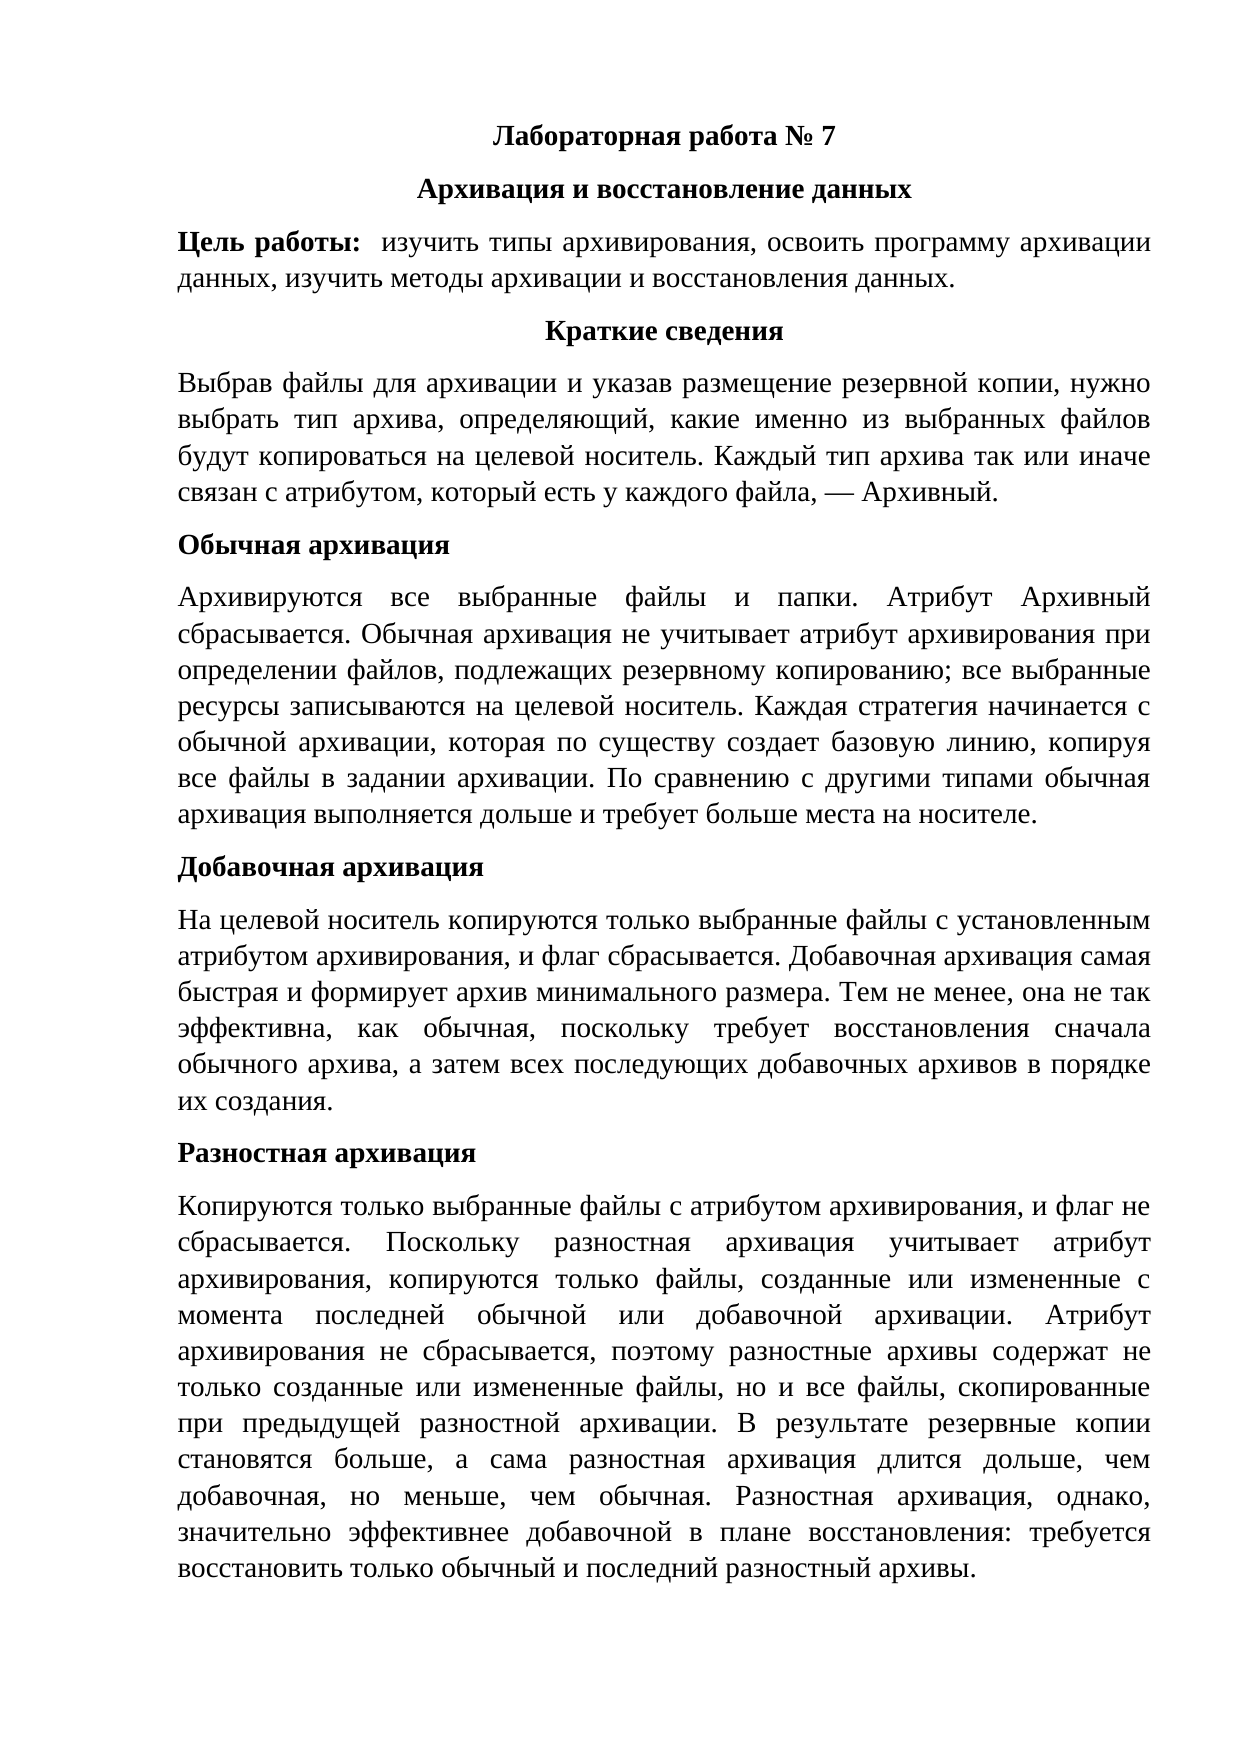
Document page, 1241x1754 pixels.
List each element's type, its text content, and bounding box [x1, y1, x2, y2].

text Добавочная архивация [177, 849, 1152, 883]
text Архивация и восстановление данных [177, 171, 1152, 204]
text Выбрав файлы для архивации и указав размещение резервной копии, нужно выбрать тип архива, определяющий, какие именно из выбранных файлов будут копироваться на целевой носитель. Каждый тип архива так или иначе связан с атрибутом, который есть у каждого файла, — Архивный. [177, 366, 1152, 507]
text Цель работы: изучить типы архивирования, освоить программу архивации данных, изучить методы архивации и восстановления данных. [177, 224, 1152, 293]
text Обычная архивация [177, 527, 1152, 560]
text Копируются только выбранные файлы с атрибутом архивирования, и флаг не сбрасывается. Поскольку разностная архивация учитывает атрибут архивирования, копируются только файлы, созданные или измененные с момента последней обычной или добавочной архивации. Атрибут архивирования не сбрасывается, поэтому разностные архивы содержат не только созданные или измененные файлы, но и все файлы, скопированные при предыдущей разностной архивации. В результате резервные копии становятся больше, а сама разностная архивация длится дольше, чем добавочная, но меньше, чем обычная. Разностная архивация, однако, значительно эффективнее добавочной в плане восстановления: требуется восстановить только обычный и последний разностный архивы. [177, 1188, 1152, 1583]
text Архивируются все выбранные файлы и папки. Атрибут Архивный сбрасывается. Обычная архивация не учитывает атрибут архивирования при определении файлов, подлежащих резервному копированию; все выбранные ресурсы записываются на целевой носитель. Каждая стратегия начинается с обычной архивации, которая по существу создает базовую линию, копируя все файлы в задании архивации. По сравнению с другими типами обычная архивация выполняется дольше и требует больше места на носителе. [177, 579, 1152, 830]
text На целевой носитель копируются только выбранные файлы с установленным атрибутом архивирования, и флаг сбрасывается. Добавочная архивация самая быстрая и формирует архив минимального размера. Тем не менее, она не так эффективна, как обычная, поскольку требует восстановления сначала обычного архива, а затем всех последующих добавочных архивов в порядке их создания. [177, 902, 1152, 1116]
text Разностная архивация [177, 1136, 1152, 1169]
text Краткие сведения [177, 313, 1152, 346]
text Лабораторная работа № 7 [177, 118, 1152, 152]
